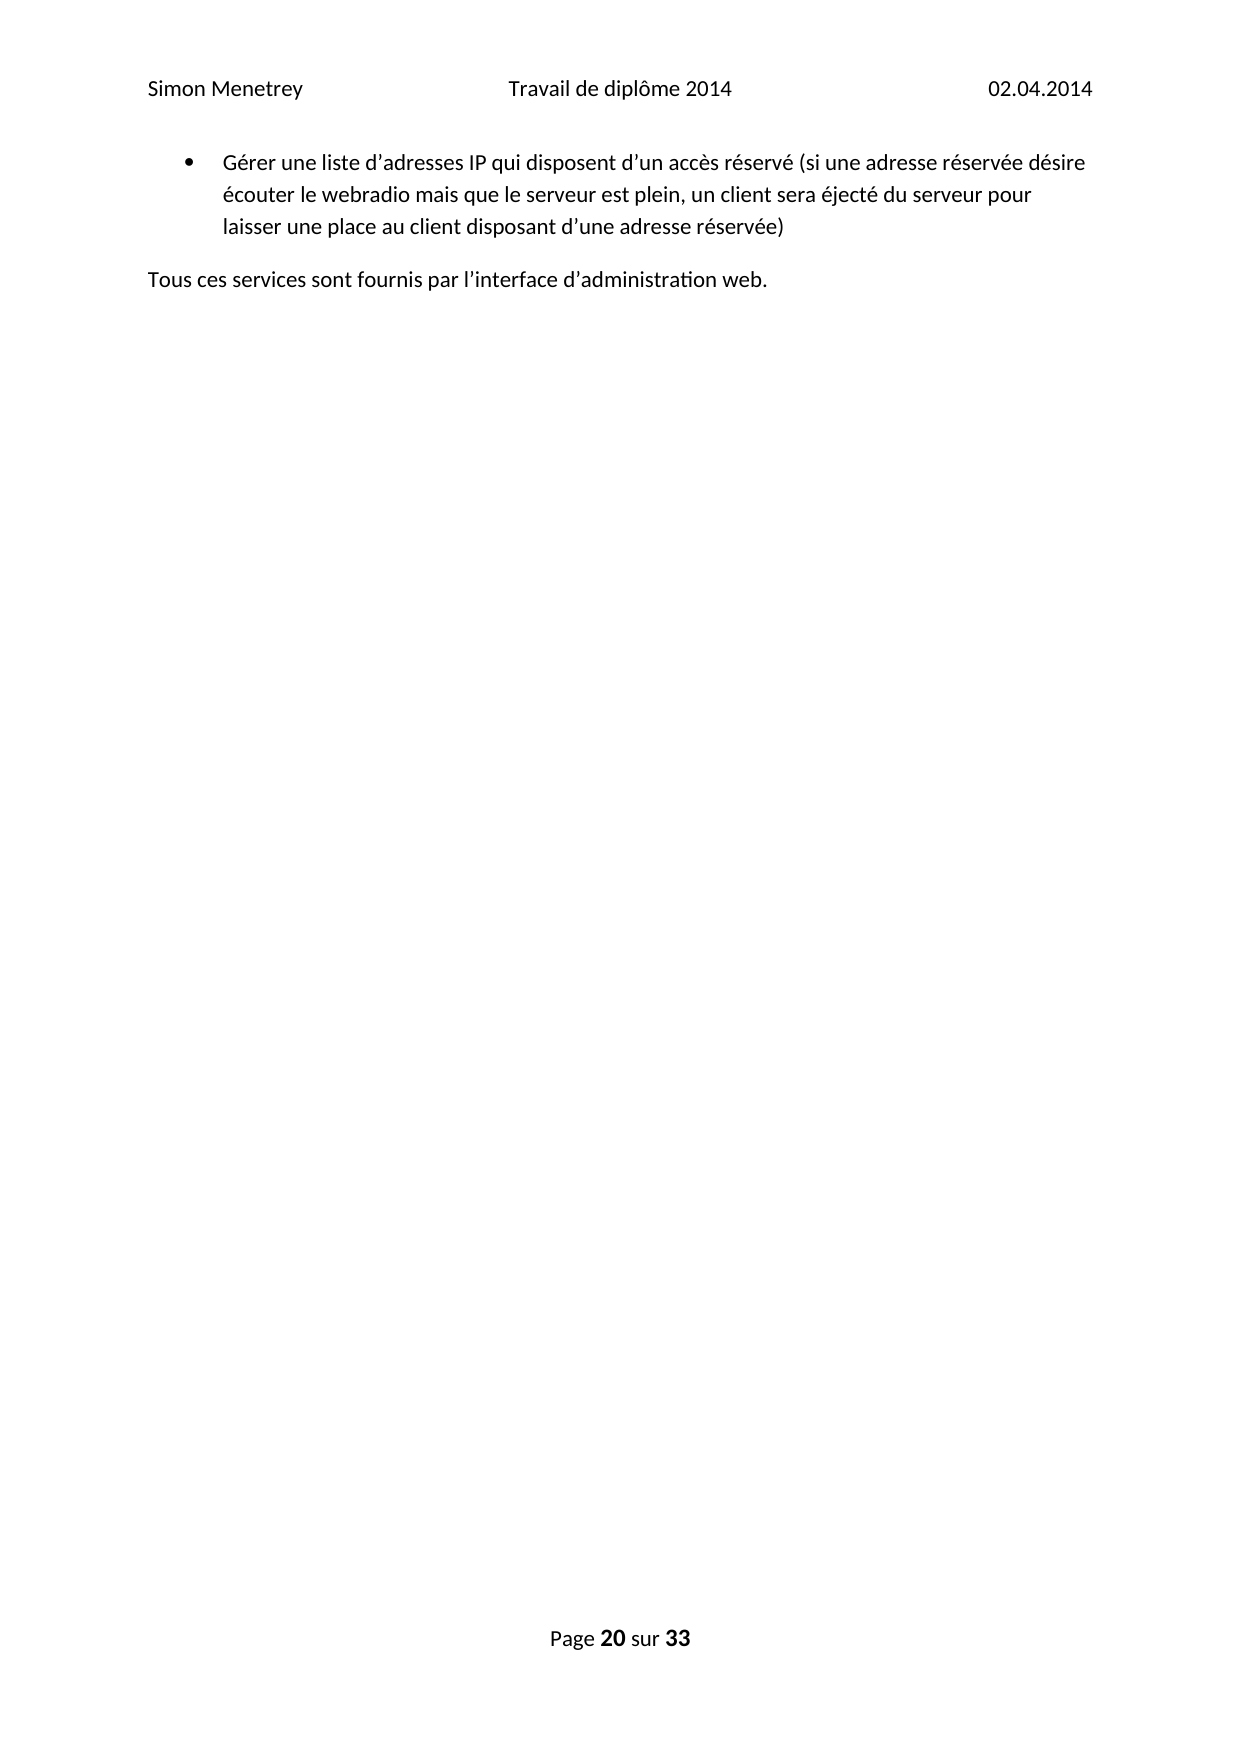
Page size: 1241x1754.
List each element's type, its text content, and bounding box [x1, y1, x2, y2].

list Gérer une liste d’adresses IP qui disposent d’un accès réservé (si une adresse réservée désire écouter le webradio mais que le serveur est plein, un client sera éjecté du serveur pour laisser une place au client disposant d’une adresse réservée) [185, 148, 1093, 240]
text Tous ces services sont fournis par l’interface d’administration web. [148, 265, 1093, 293]
